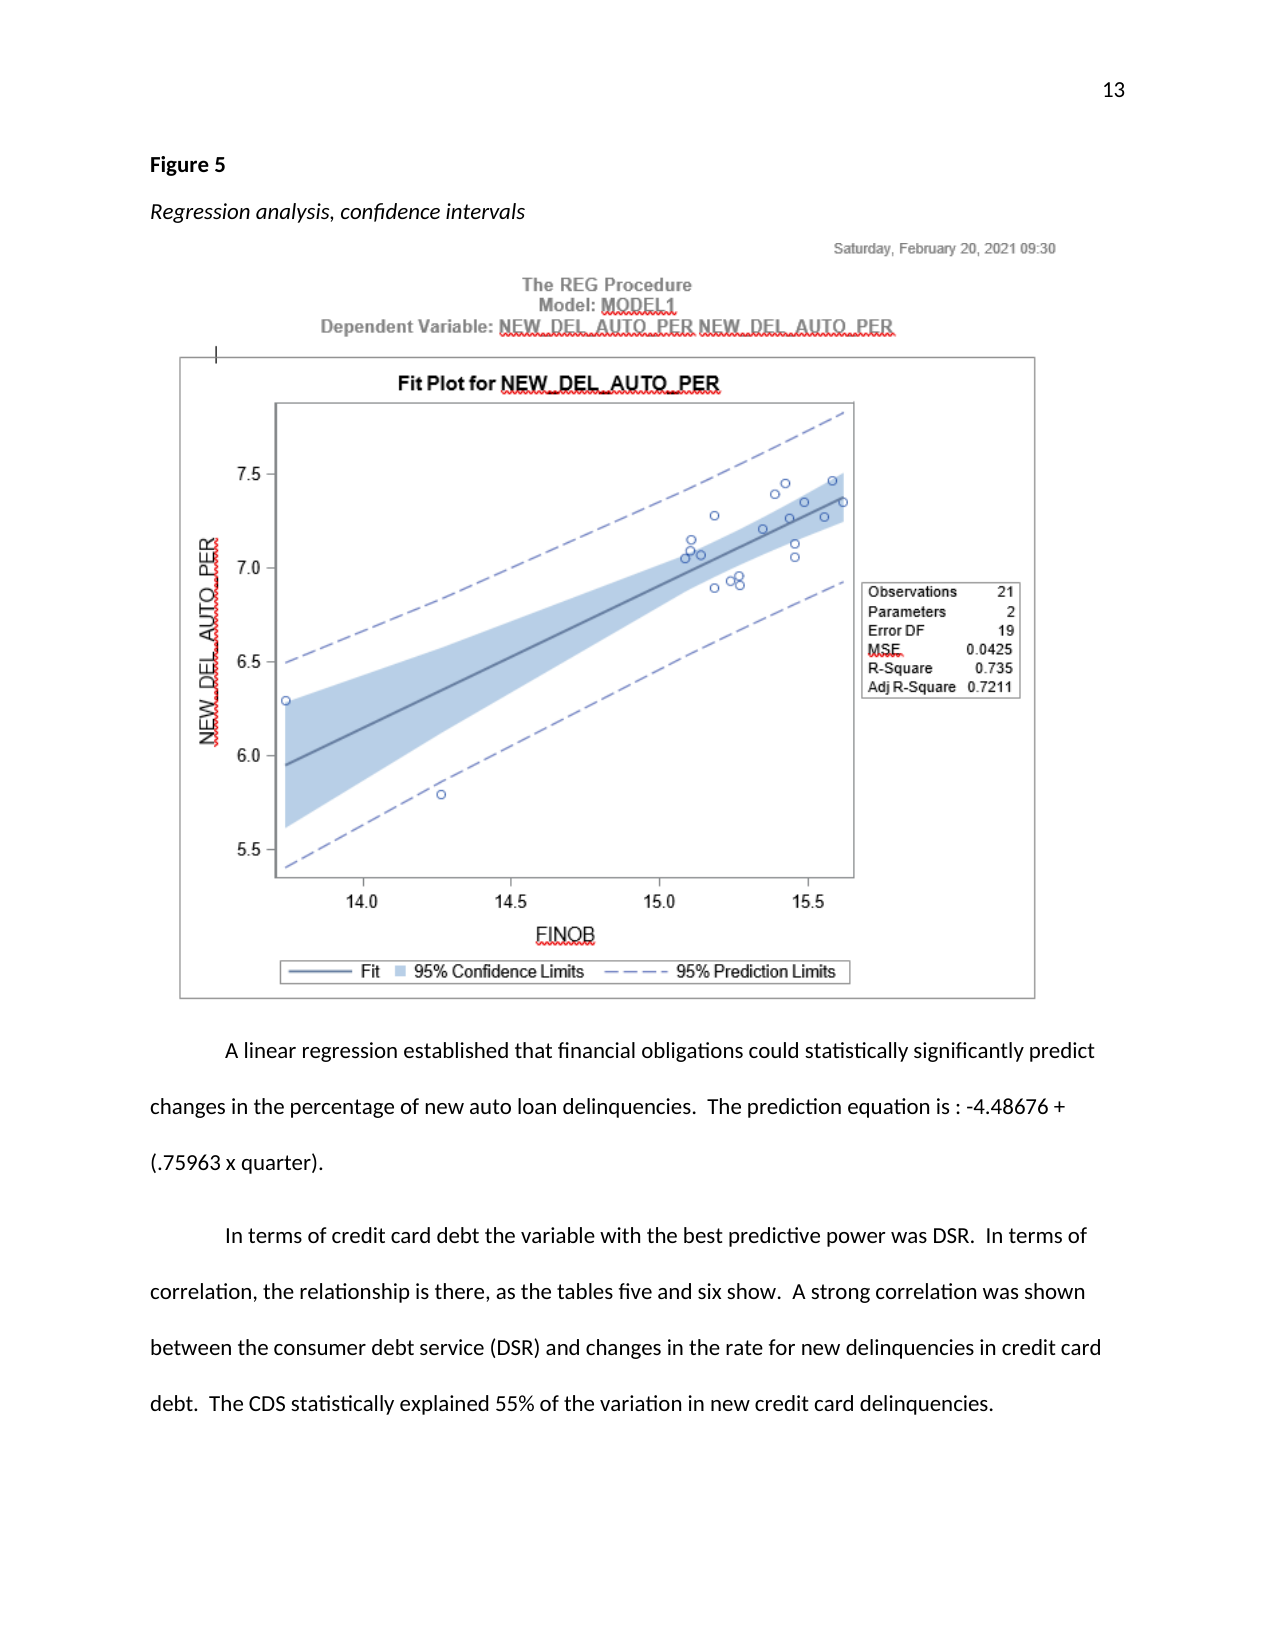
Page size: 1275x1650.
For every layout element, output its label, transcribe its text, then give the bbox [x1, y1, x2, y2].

text A linear regression established that financial obligations could statistically significantly predict changes in the percentage of new auto loan delinquencies. The prediction equation is : -4.48676 + (.75963 x quarter). [150, 1036, 1125, 1176]
text Regression analysis, confidence intervals [150, 197, 1125, 225]
text Figure 5 [150, 150, 1125, 178]
picture [150, 243, 1057, 1018]
text In terms of credit card debt the variable with the best predictive power was DSR. In terms of correlation, the relationship is there, as the tables five and six show. A strong correlation was shown between the consumer debt service (DSR) and changes in the rate for new delinquencies in credit card debt. The CDS statistically explained 55% of the variation in new credit card delinquencies. [150, 1221, 1125, 1417]
